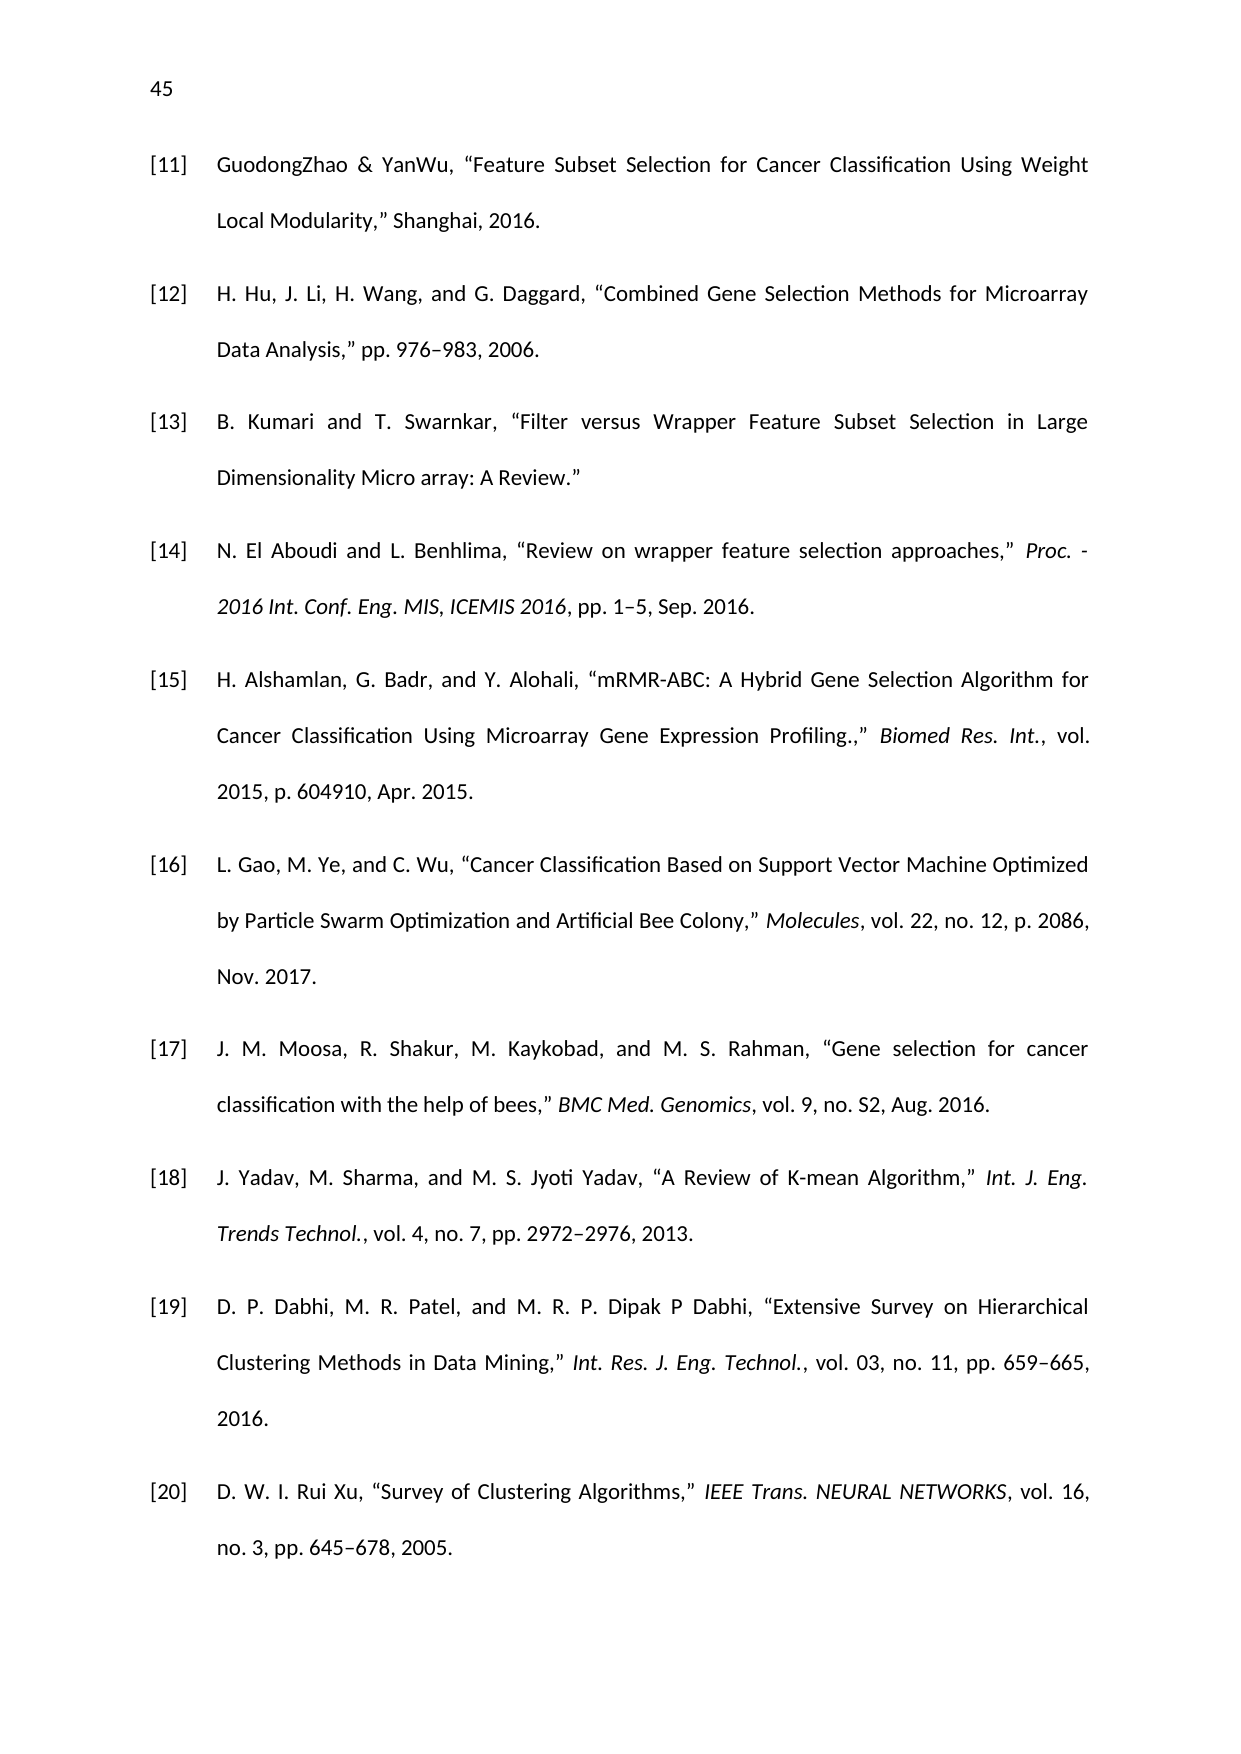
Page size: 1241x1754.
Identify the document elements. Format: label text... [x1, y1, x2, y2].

text [14] N. El Aboudi and L. Benhlima, “Review on wrapper feature selection approaches,” Proc. - 2016 Int. Conf. Eng. MIS, ICEMIS 2016, pp. 1–5, Sep. 2016. [150, 536, 1090, 620]
text [12] H. Hu, J. Li, H. Wang, and G. Daggard, “Combined Gene Selection Methods for Microarray Data Analysis,” pp. 976–983, 2006. [150, 279, 1090, 363]
text [11] GuodongZhao & YanWu, “Feature Subset Selection for Cancer Classification Using Weight Local Modularity,” Shanghai, 2016. [150, 150, 1090, 234]
text [15] H. Alshamlan, G. Badr, and Y. Alohali, “mRMR-ABC: A Hybrid Gene Selection Algorithm for Cancer Classification Using Microarray Gene Expression Profiling.,” Biomed Res. Int., vol. 2015, p. 604910, Apr. 2015. [150, 665, 1090, 805]
text [13] B. Kumari and T. Swarnkar, “Filter versus Wrapper Feature Subset Selection in Large Dimensionality Micro array: A Review.” [150, 407, 1090, 492]
text [17] J. M. Moosa, R. Shakur, M. Kaykobad, and M. S. Rahman, “Gene selection for cancer classification with the help of bees,” BMC Med. Genomics, vol. 9, no. S2, Aug. 2016. [150, 1034, 1090, 1119]
text [19] D. P. Dabhi, M. R. Patel, and M. R. P. Dipak P Dabhi, “Extensive Survey on Hierarchical Clustering Methods in Data Mining,” Int. Res. J. Eng. Technol., vol. 03, no. 11, pp. 659–665, 2016. [150, 1292, 1090, 1432]
text [16] L. Gao, M. Ye, and C. Wu, “Cancer Classification Based on Support Vector Machine Optimized by Particle Swarm Optimization and Artificial Bee Colony,” Molecules, vol. 22, no. 12, p. 2086, Nov. 2017. [150, 850, 1090, 990]
text [18] J. Yadav, M. Sharma, and M. S. Jyoti Yadav, “A Review of K-mean Algorithm,” Int. J. Eng. Trends Technol., vol. 4, no. 7, pp. 2972–2976, 2013. [150, 1163, 1090, 1247]
text [20] D. W. I. Rui Xu, “Survey of Clustering Algorithms,” IEEE Trans. NEURAL NETWORKS, vol. 16, no. 3, pp. 645–678, 2005. [150, 1477, 1090, 1561]
